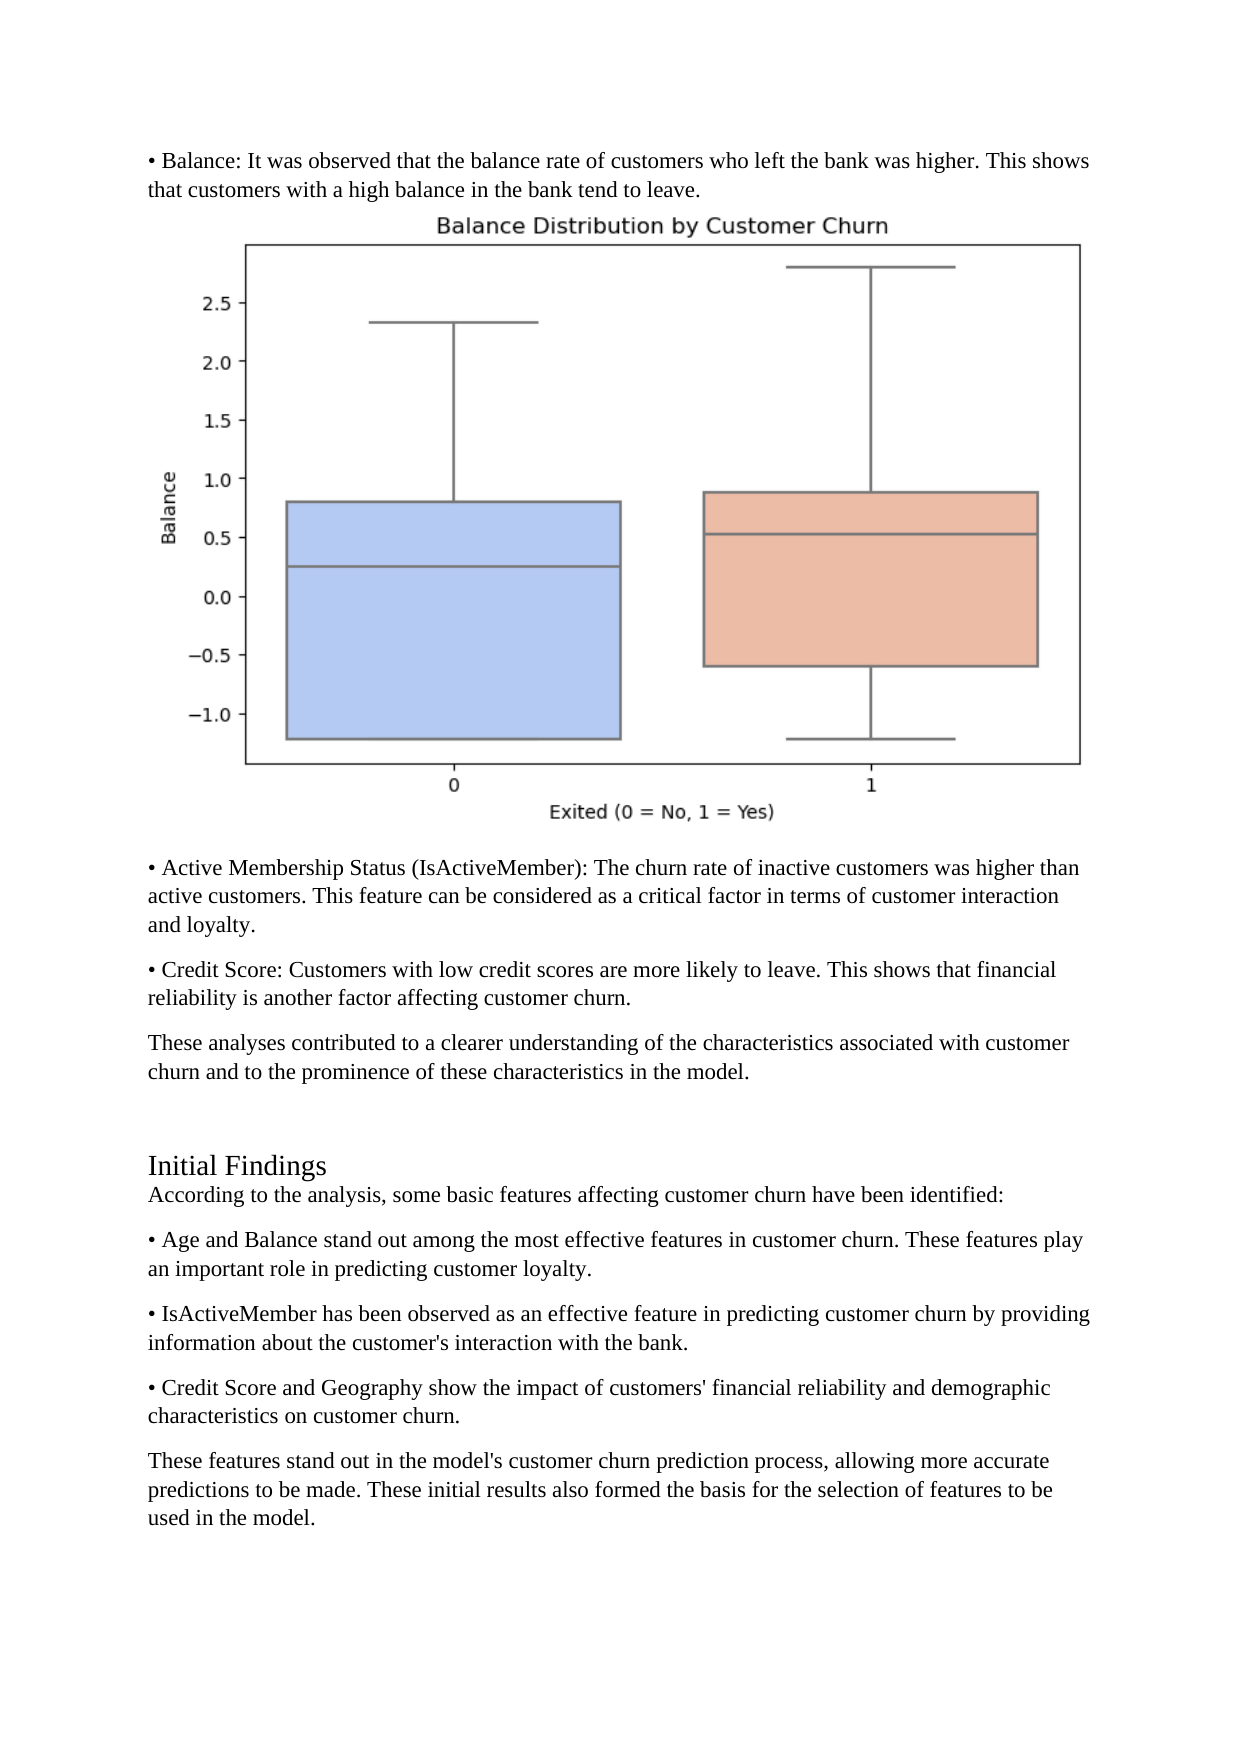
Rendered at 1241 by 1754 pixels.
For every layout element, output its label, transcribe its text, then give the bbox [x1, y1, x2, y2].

text • Age and Balance stand out among the most effective features in customer churn. These features play an important role in predicting customer loyalty. [148, 1227, 1093, 1281]
text These features stand out in the model's customer churn prediction process, allowing more accurate predictions to be made. These initial results also formed the basis for the selection of features to be used in the model. [148, 1447, 1093, 1530]
picture [147, 205, 1093, 835]
subtitle Initial Findings [148, 1148, 1093, 1181]
text • Credit Score: Customers with low credit scores are more likely to leave. This shows that financial reliability is another factor affecting customer churn. [148, 956, 1093, 1011]
text According to the analysis, some basic features affecting customer churn have been identified: [148, 1181, 1093, 1208]
text • Balance: It was observed that the balance rate of customers who left the bank was higher. This shows that customers with a high balance in the bank tend to leave. [148, 148, 1093, 205]
text • Active Membership Status (IsActiveMember): The churn rate of inactive customers was higher than active customers. This feature can be considered as a critical factor in terms of customer interaction and loyalty. [148, 854, 1093, 937]
text These analyses contributed to a clearer understanding of the characteristics associated with customer churn and to the prominence of these characteristics in the model. [148, 1029, 1093, 1084]
text • IsActiveMember has been observed as an effective feature in predicting customer churn by providing information about the customer's interaction with the bank. [148, 1300, 1093, 1355]
text • Credit Score and Geography show the impact of customers' financial reliability and demographic characteristics on customer churn. [148, 1374, 1093, 1428]
